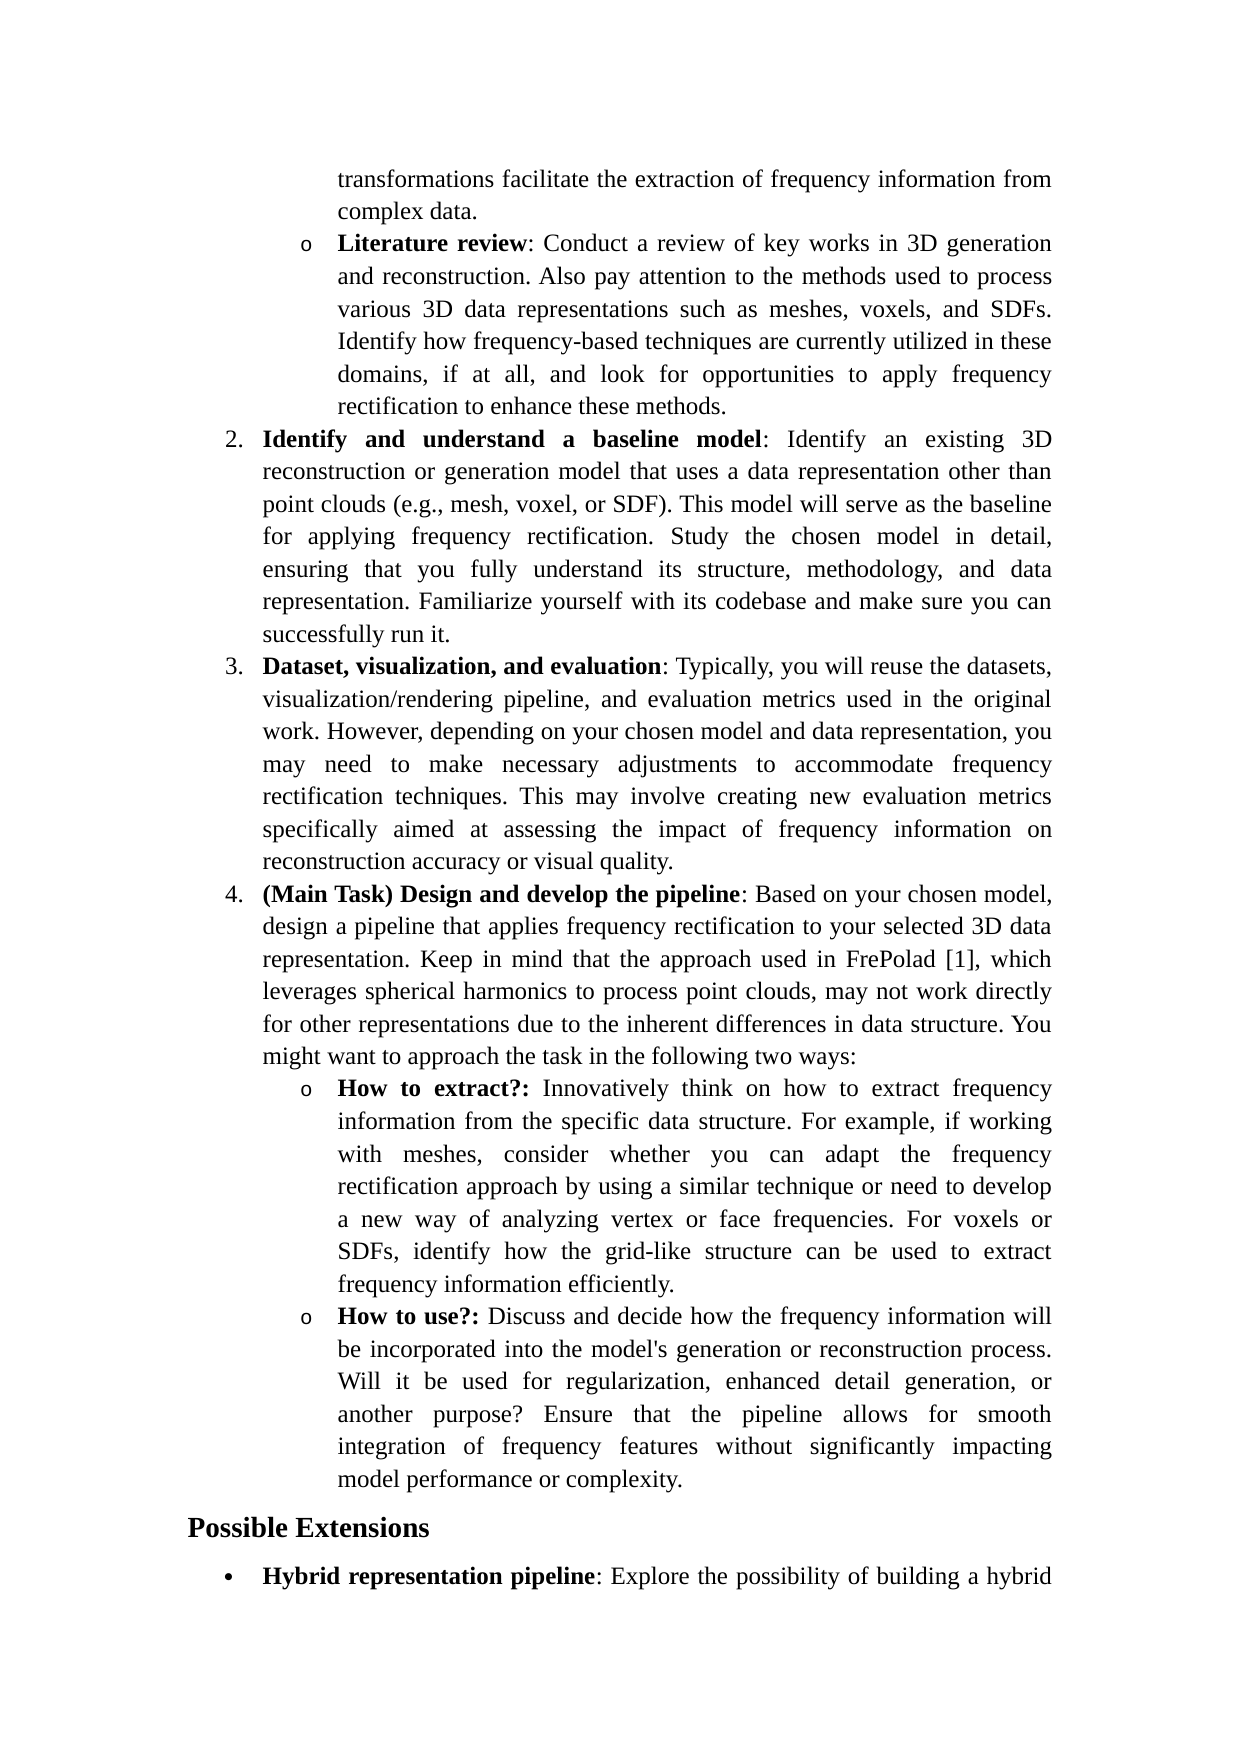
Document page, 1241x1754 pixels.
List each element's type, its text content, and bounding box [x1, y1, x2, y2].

list How to use?: Discuss and decide how the frequency information will be incorporated into the model's generation or reconstruction process. Will it be used for regularization, enhanced detail generation, or another purpose? Ensure that the pipeline allows for smooth integration of frequency features without significantly impacting model performance or complexity. [300, 1299, 1053, 1494]
list Literature review: Conduct a review of key works in 3D generation and reconstruction. Also pay attention to the methods used to process various 3D data representations such as meshes, voxels, and SDFs. Identify how frequency-based techniques are currently utilized in these domains, if at all, and look for opportunities to apply frequency rectification to enhance these methods. [300, 227, 1053, 422]
list Identify and understand a baseline model: Identify an existing 3D reconstruction or generation model that uses a data representation other than point clouds (e.g., mesh, voxel, or SDF). This model will serve as the baseline for applying frequency rectification. Study the chosen model in detail, ensuring that you fully understand its structure, methodology, and data representation. Familiarize yourself with its codebase and make sure you can successfully run it. [225, 422, 1053, 649]
list (Main Task) Design and develop the pipeline: Based on your chosen model, design a pipeline that applies frequency rectification to your selected 3D data representation. Keep in mind that the approach used in FrePolad [1], which leverages spherical harmonics to process point clouds, may not work directly for other representations due to the inherent differences in data structure. You might want to approach the task in the following two ways: [225, 877, 1053, 1072]
text Possible Extensions [187, 1494, 1053, 1559]
list How to extract?: Innovatively think on how to extract frequency information from the specific data structure. For example, if working with meshes, consider whether you can adapt the frequency rectification approach by using a similar technique or need to develop a new way of analyzing vertex or face frequencies. For voxels or SDFs, identify how the grid-like structure can be used to extract frequency information efficiently. [300, 1072, 1053, 1299]
list Dataset, visualization, and evaluation: Typically, you will reuse the datasets, visualization/rendering pipeline, and evaluation metrics used in the original work. However, depending on your chosen model and data representation, you may need to make necessary adjustments to accommodate frequency rectification techniques. This may involve creating new evaluation metrics specifically aimed at assessing the impact of frequency information on reconstruction accuracy or visual quality. [225, 649, 1053, 877]
